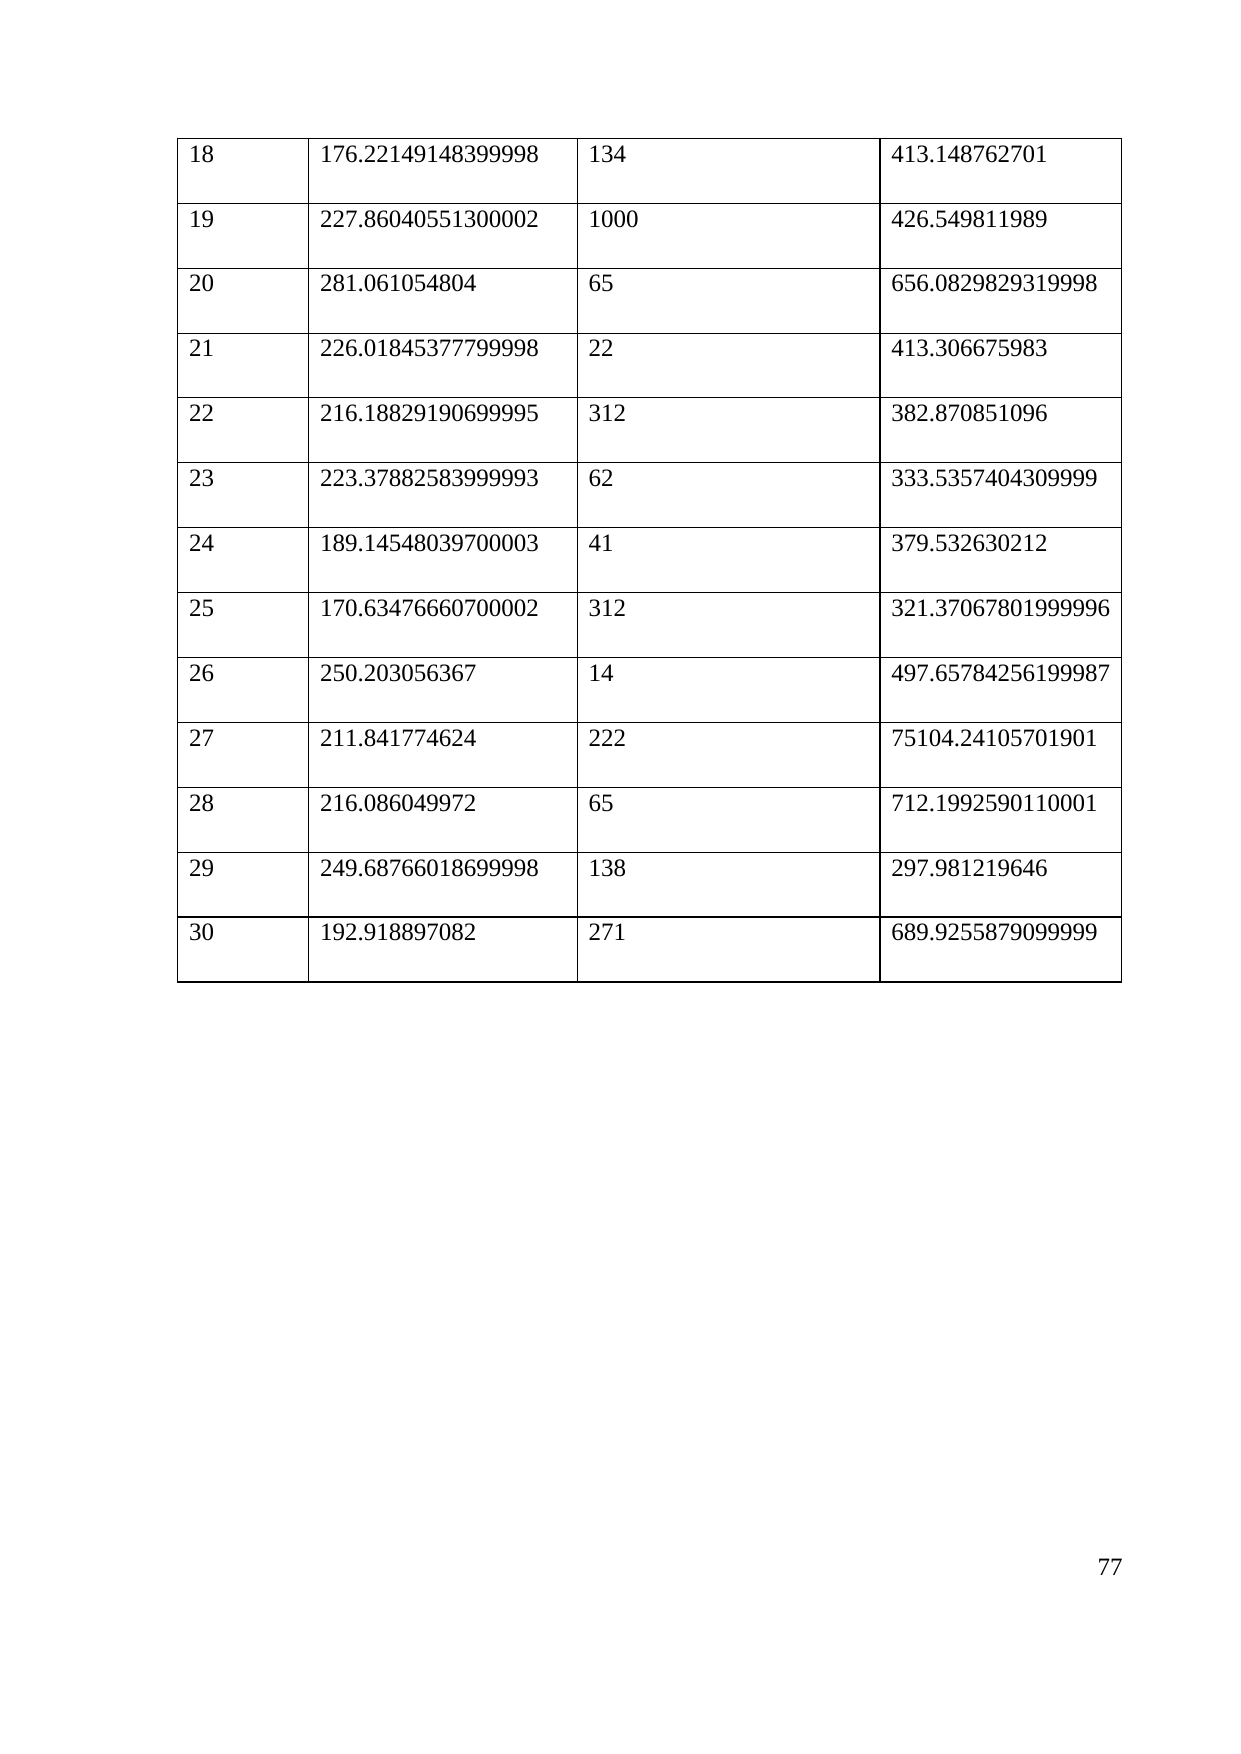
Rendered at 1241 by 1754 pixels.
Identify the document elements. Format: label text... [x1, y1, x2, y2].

table_cell 333.5357404309999 [881, 463, 1121, 527]
table_cell 134 [578, 139, 879, 203]
table_cell 226.01845377799998 [309, 334, 577, 397]
table_cell 249.68766018699998 [309, 853, 577, 916]
table_cell 222 [578, 723, 879, 787]
table_cell 216.18829190699995 [309, 398, 577, 462]
table_cell 189.14548039700003 [309, 528, 577, 592]
table_cell 23 [178, 463, 308, 527]
table_cell 30 [178, 918, 308, 981]
table_cell 22 [578, 334, 879, 397]
table_cell 176.22149148399998 [309, 139, 577, 203]
table_cell 26 [178, 658, 308, 722]
table_cell 656.0829829319998 [881, 269, 1121, 332]
table_cell 22 [178, 398, 308, 462]
table_cell 65 [578, 269, 879, 332]
table_cell 281.061054804 [309, 269, 577, 332]
table_cell 211.841774624 [309, 723, 577, 787]
table_cell 426.549811989 [881, 204, 1121, 267]
table_cell 382.870851096 [881, 398, 1121, 462]
table_cell 1000 [578, 204, 879, 267]
table_cell 29 [178, 853, 308, 916]
table_cell 497.65784256199987 [881, 658, 1121, 722]
table_cell 41 [578, 528, 879, 592]
table_cell 413.148762701 [881, 139, 1121, 203]
table_cell 138 [578, 853, 879, 916]
table_cell 223.37882583999993 [309, 463, 577, 527]
table_cell 312 [578, 593, 879, 657]
table_cell 65 [578, 788, 879, 852]
table_cell 75104.24105701901 [881, 723, 1121, 787]
table_cell 28 [178, 788, 308, 852]
table_cell 271 [578, 918, 879, 981]
table_cell 170.63476660700002 [309, 593, 577, 657]
table_cell 20 [178, 269, 308, 332]
table_cell 18 [178, 139, 308, 203]
table_cell 62 [578, 463, 879, 527]
table_cell 27 [178, 723, 308, 787]
table_cell 413.306675983 [881, 334, 1121, 397]
table_cell 14 [578, 658, 879, 722]
table_cell 379.532630212 [881, 528, 1121, 592]
table_cell 227.86040551300002 [309, 204, 577, 267]
table_cell 24 [178, 528, 308, 592]
table_cell 712.1992590110001 [881, 788, 1121, 852]
table_cell 321.37067801999996 [881, 593, 1121, 657]
table_cell 216.086049972 [309, 788, 577, 852]
table_cell 25 [178, 593, 308, 657]
table_cell 192.918897082 [309, 918, 577, 981]
table_cell 689.9255879099999 [881, 918, 1121, 981]
table_cell 250.203056367 [309, 658, 577, 722]
table_cell 19 [178, 204, 308, 267]
table_cell 297.981219646 [881, 853, 1121, 916]
table_cell 21 [178, 334, 308, 397]
table_cell 312 [578, 398, 879, 462]
